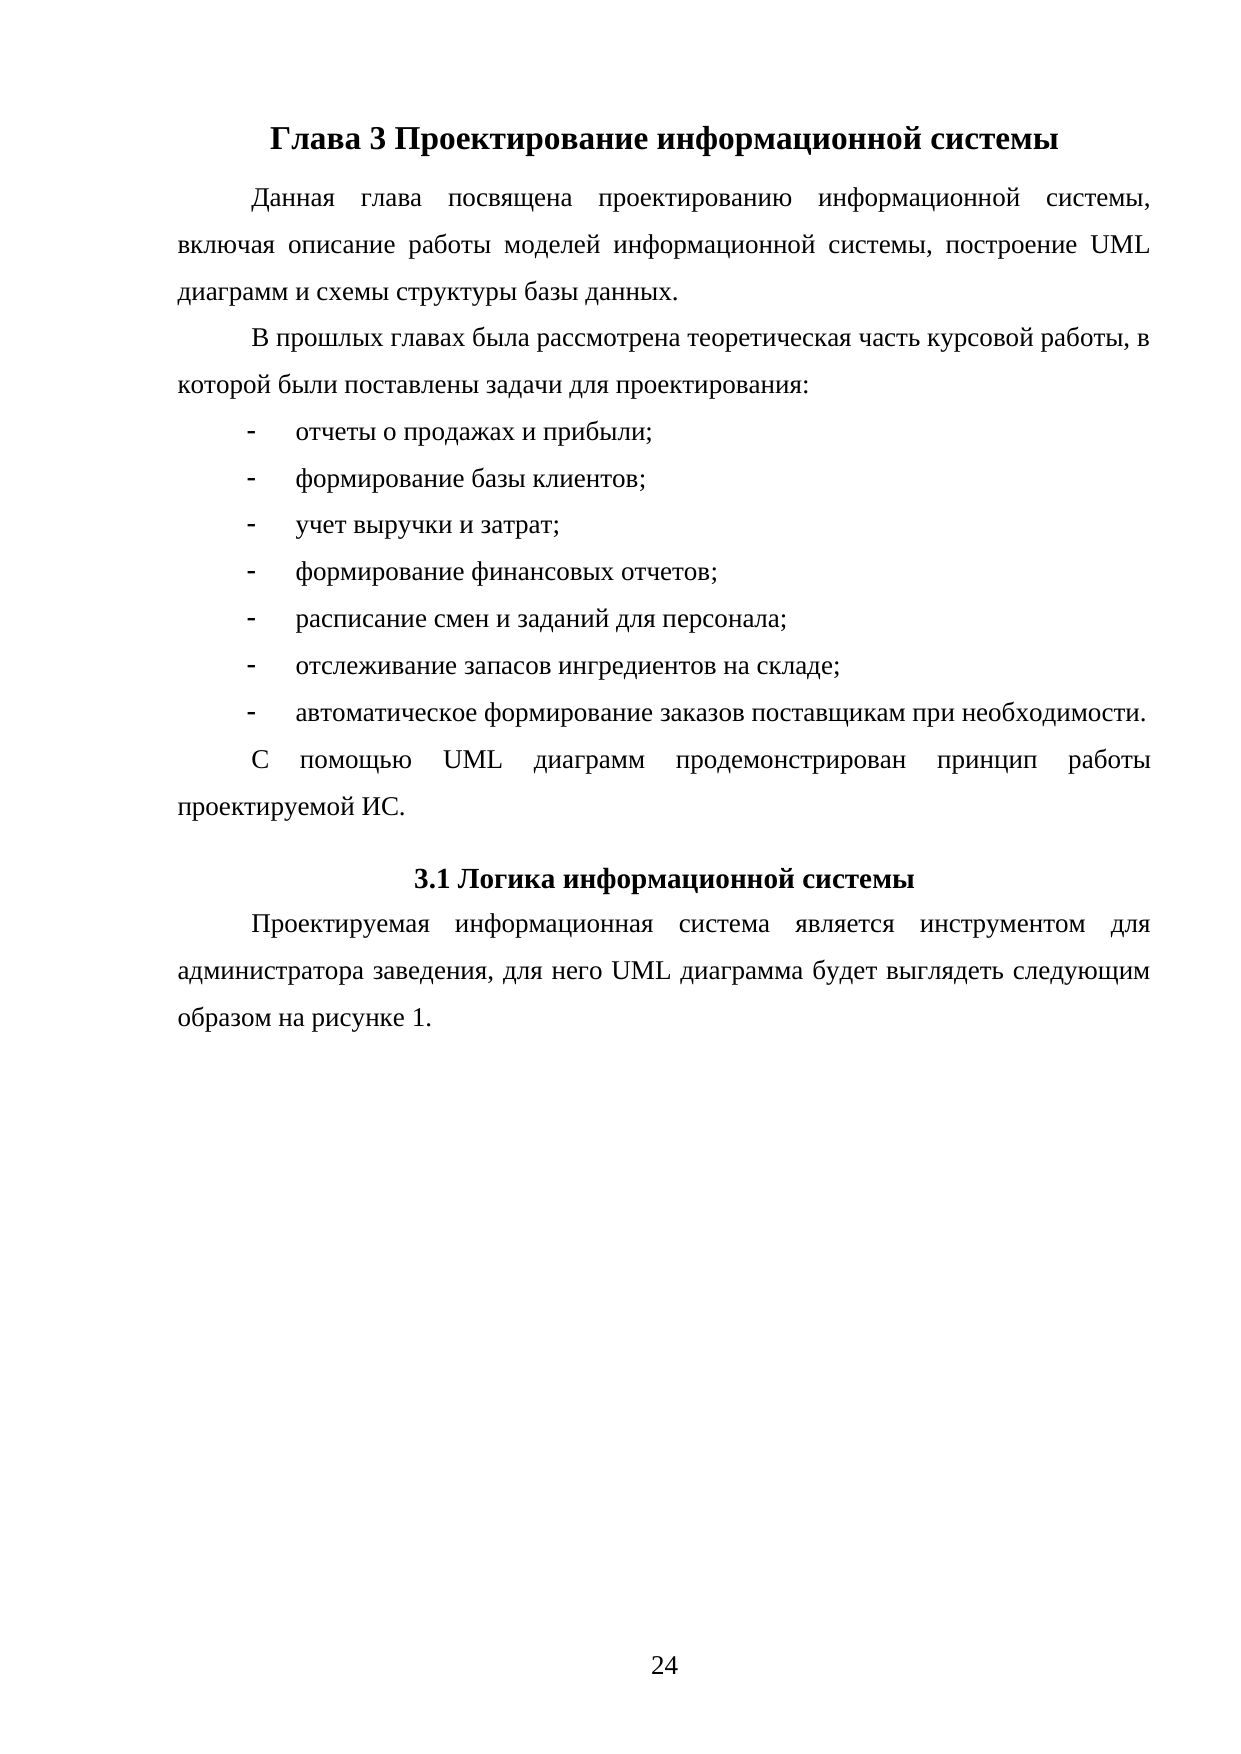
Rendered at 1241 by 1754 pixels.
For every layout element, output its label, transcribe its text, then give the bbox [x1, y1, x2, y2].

list расписание смен и заданий для персонала; [251, 602, 1152, 633]
text Проектируемая информационная система является инструментом для администратора заведения, для него UML диаграмма будет выглядеть следующим образом на рисунке 1. [177, 907, 1152, 1032]
text В прошлых главах была рассмотрена теоретическая часть курсовой работы, в которой были поставлены задачи для проектирования: [177, 321, 1152, 399]
text С помощью UML диаграмм продемонстрирован принцип работы проектируемой ИС. [177, 743, 1152, 821]
list учет выручки и затрат; [251, 508, 1152, 540]
list автоматическое формирование заказов поставщикам при необходимости. [251, 696, 1152, 727]
list формирование базы клиентов; [251, 462, 1152, 493]
list отслеживание запасов ингредиентов на складе; [251, 649, 1152, 680]
list отчеты о продажах и прибыли; [251, 415, 1152, 446]
text Данная глава посвящена проектированию информационной системы, включая описание работы моделей информационной системы, построение UML диаграмм и схемы структуры базы данных. [177, 181, 1152, 306]
list формирование финансовых отчетов; [251, 555, 1152, 587]
subtitle Глава 3 Проектирование информационной системы [177, 118, 1152, 156]
subtitle 3.1 Логика информационной системы [177, 861, 1152, 895]
